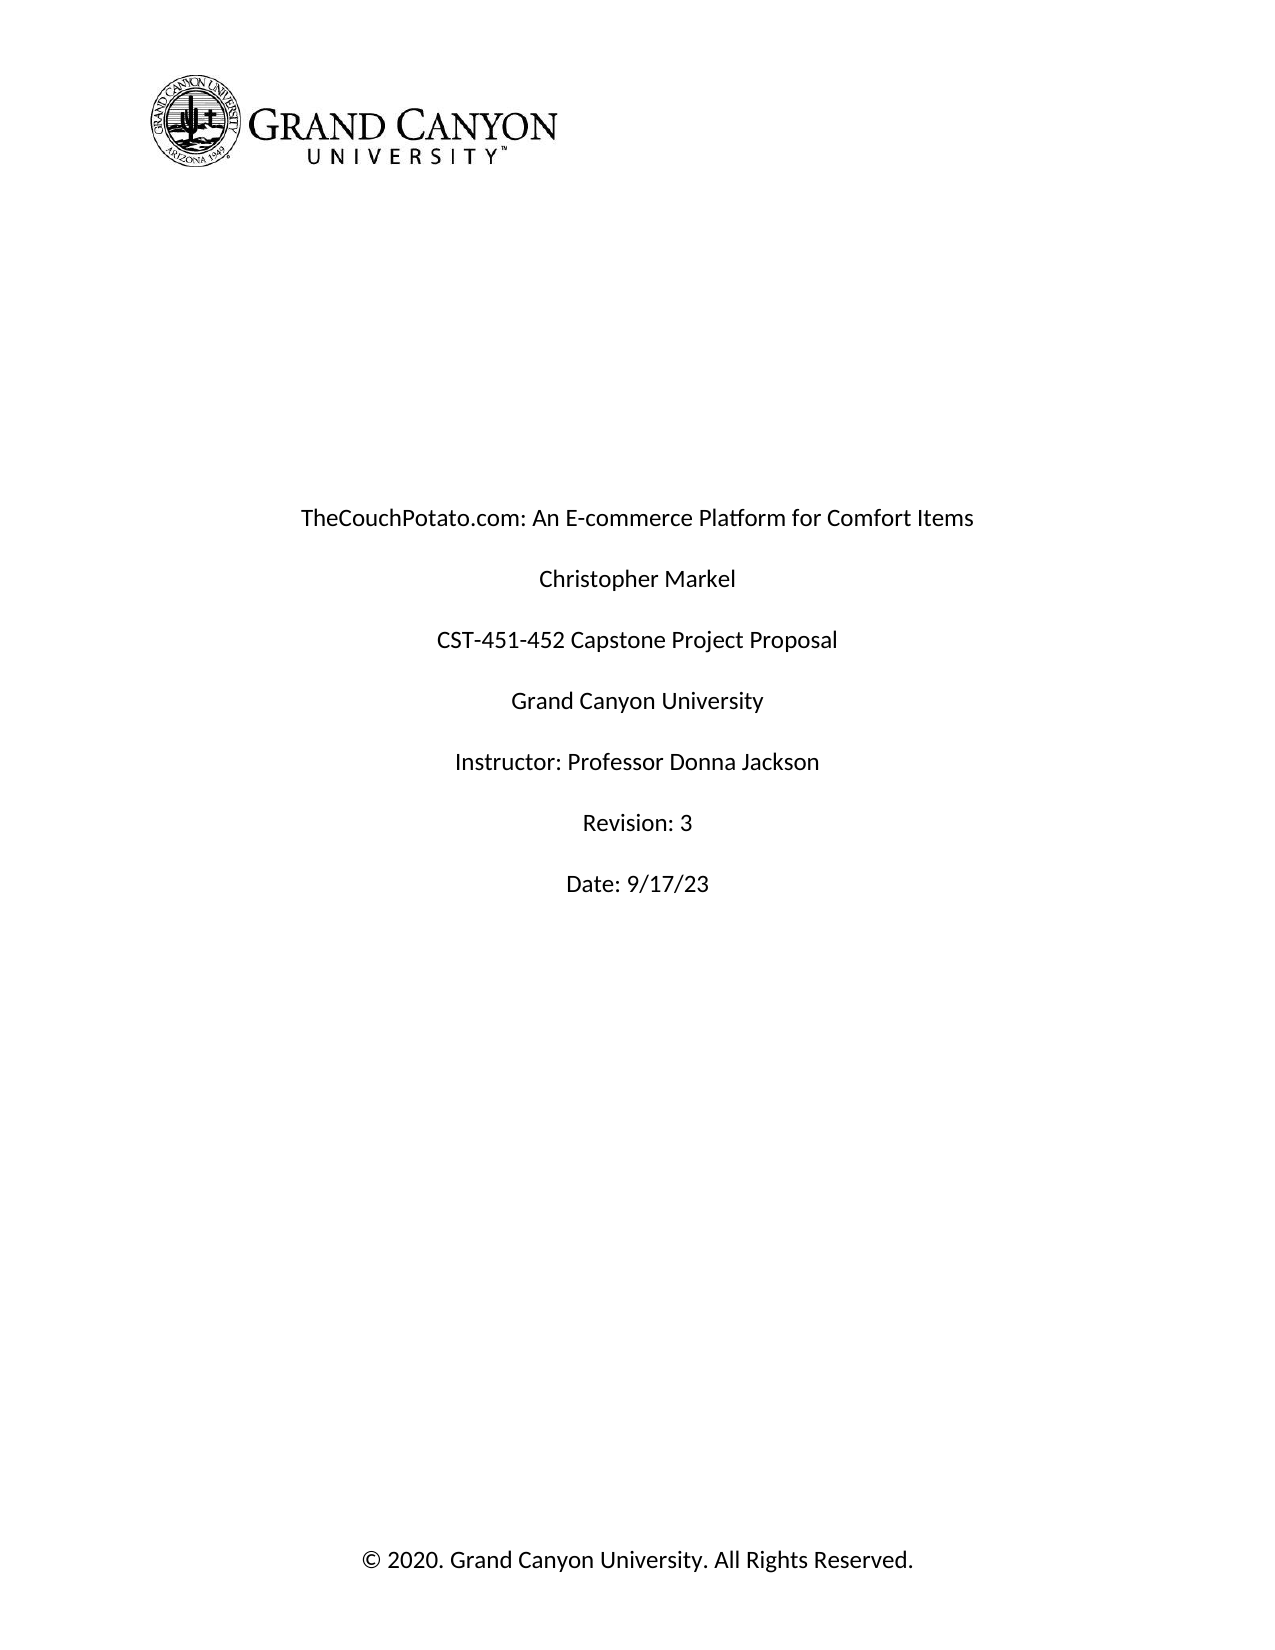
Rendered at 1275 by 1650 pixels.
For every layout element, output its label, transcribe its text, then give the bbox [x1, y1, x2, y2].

text Christopher Markel [150, 563, 1125, 593]
text Instructor: Professor Donna Jackson [150, 746, 1125, 777]
text TheCouchPotato.com: An E-commerce Platform for Comfort Items [150, 502, 1125, 532]
text Grand Canyon University [150, 685, 1125, 716]
picture [150, 75, 558, 167]
text Revision: 3 [150, 807, 1125, 838]
text Date: 9/17/23 [150, 868, 1125, 899]
text CST-451-452 Capstone Project Proposal [150, 624, 1125, 654]
